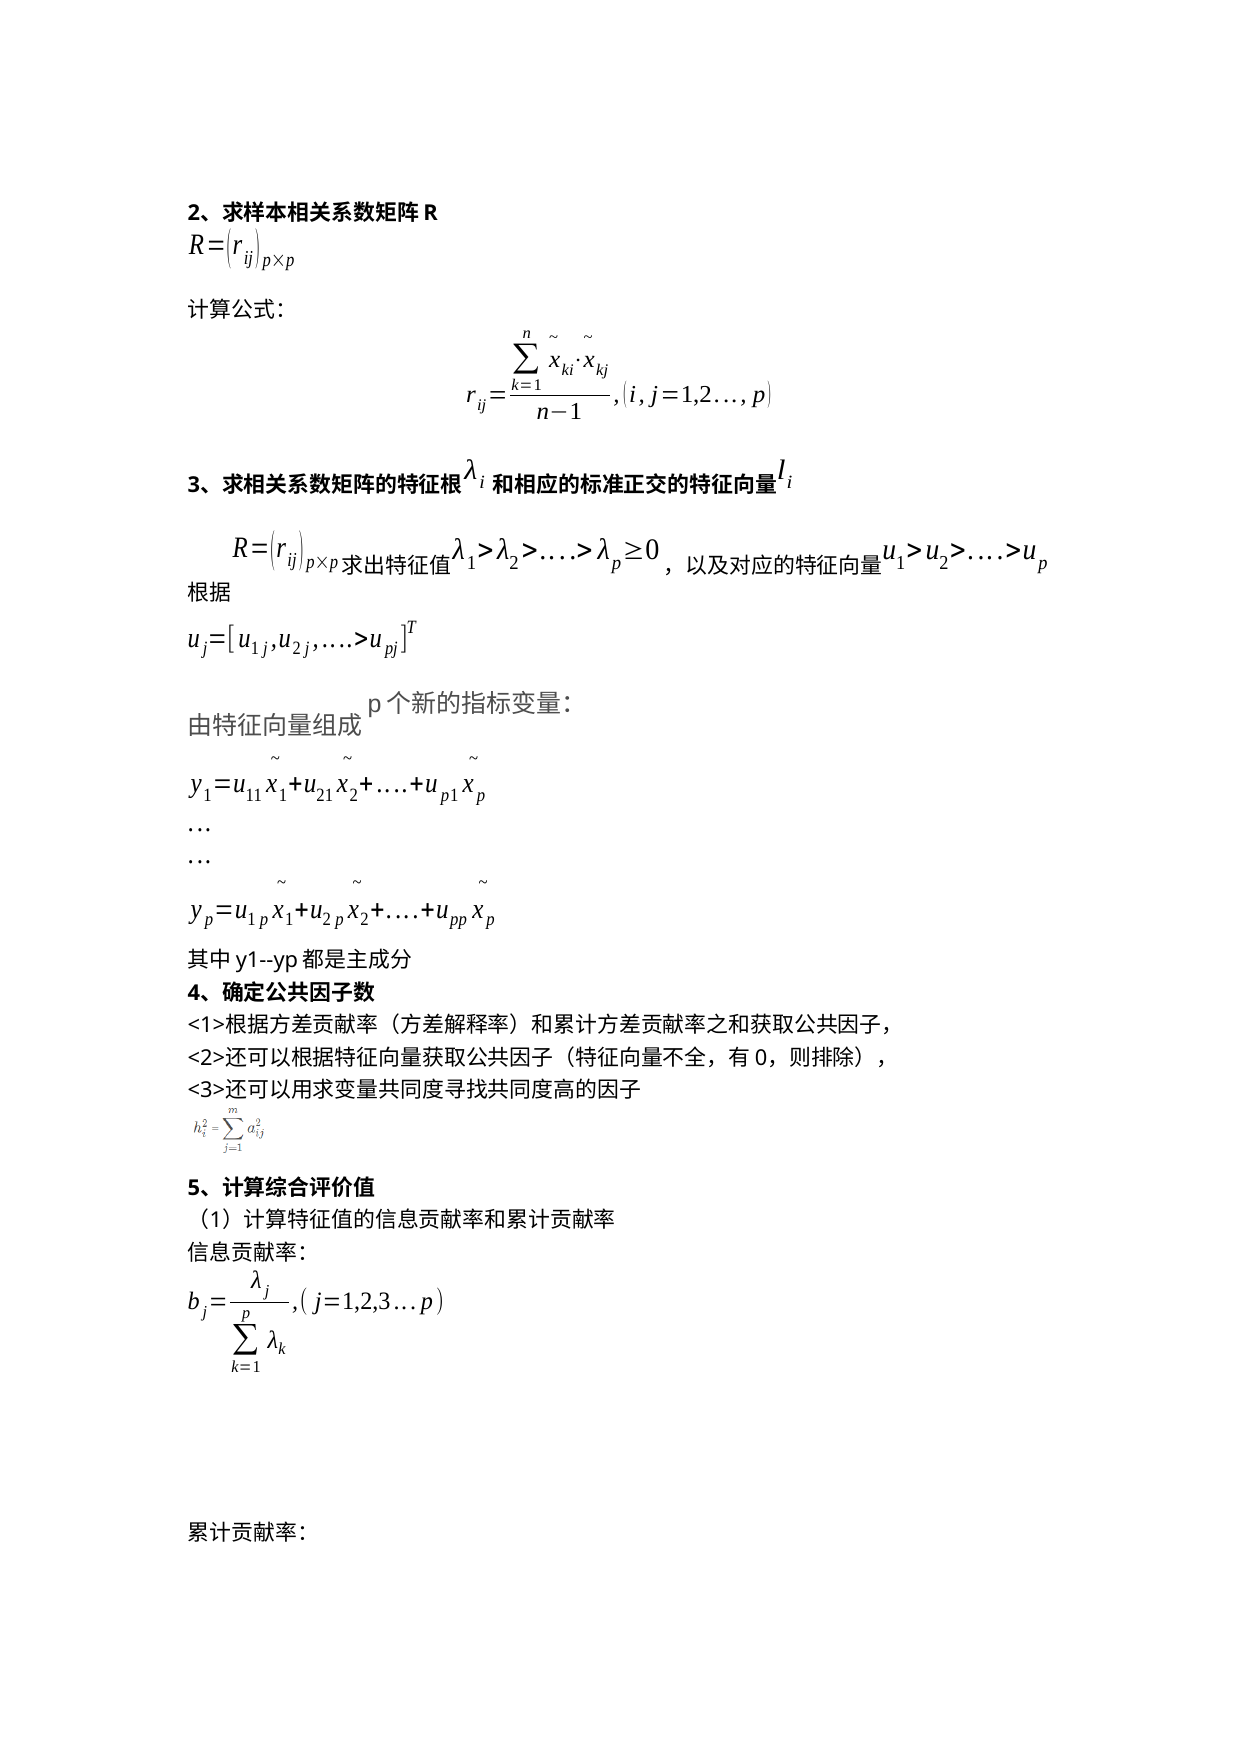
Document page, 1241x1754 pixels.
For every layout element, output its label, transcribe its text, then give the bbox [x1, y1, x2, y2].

text 累计贡献率： [187, 1397, 1053, 1559]
text <3>还可以用求变量共同度寻找共同度高的因子 [187, 1072, 1053, 1104]
list 计算综合评价值 [187, 1169, 1053, 1202]
text <2>还可以根据特征向量获取公共因子（特征向量不全，有0，则排除）， [187, 1039, 1053, 1072]
picture [187, 1104, 275, 1156]
text 其中y1--yp都是主成分 [187, 942, 1053, 974]
text 由特征向量组成p个新的指标变量： [187, 682, 1053, 747]
text 计算公式： [187, 292, 1053, 324]
list 求样本相关系数矩阵R [187, 194, 1053, 227]
list 确定公共因子数 [187, 974, 1053, 1007]
text 根据求出特征值，以及对应的特征向量 [187, 519, 1053, 617]
text <1>根据方差贡献率（方差解释率）和累计方差贡献率之和获取公共因子， [187, 1007, 1053, 1039]
list 计算特征值的信息贡献率和累计贡献率 [187, 1202, 1053, 1234]
text 信息贡献率： [187, 1234, 1053, 1267]
list 求相关系数矩阵的特征根 和相应的标准正交的特征向量 [187, 454, 1053, 519]
